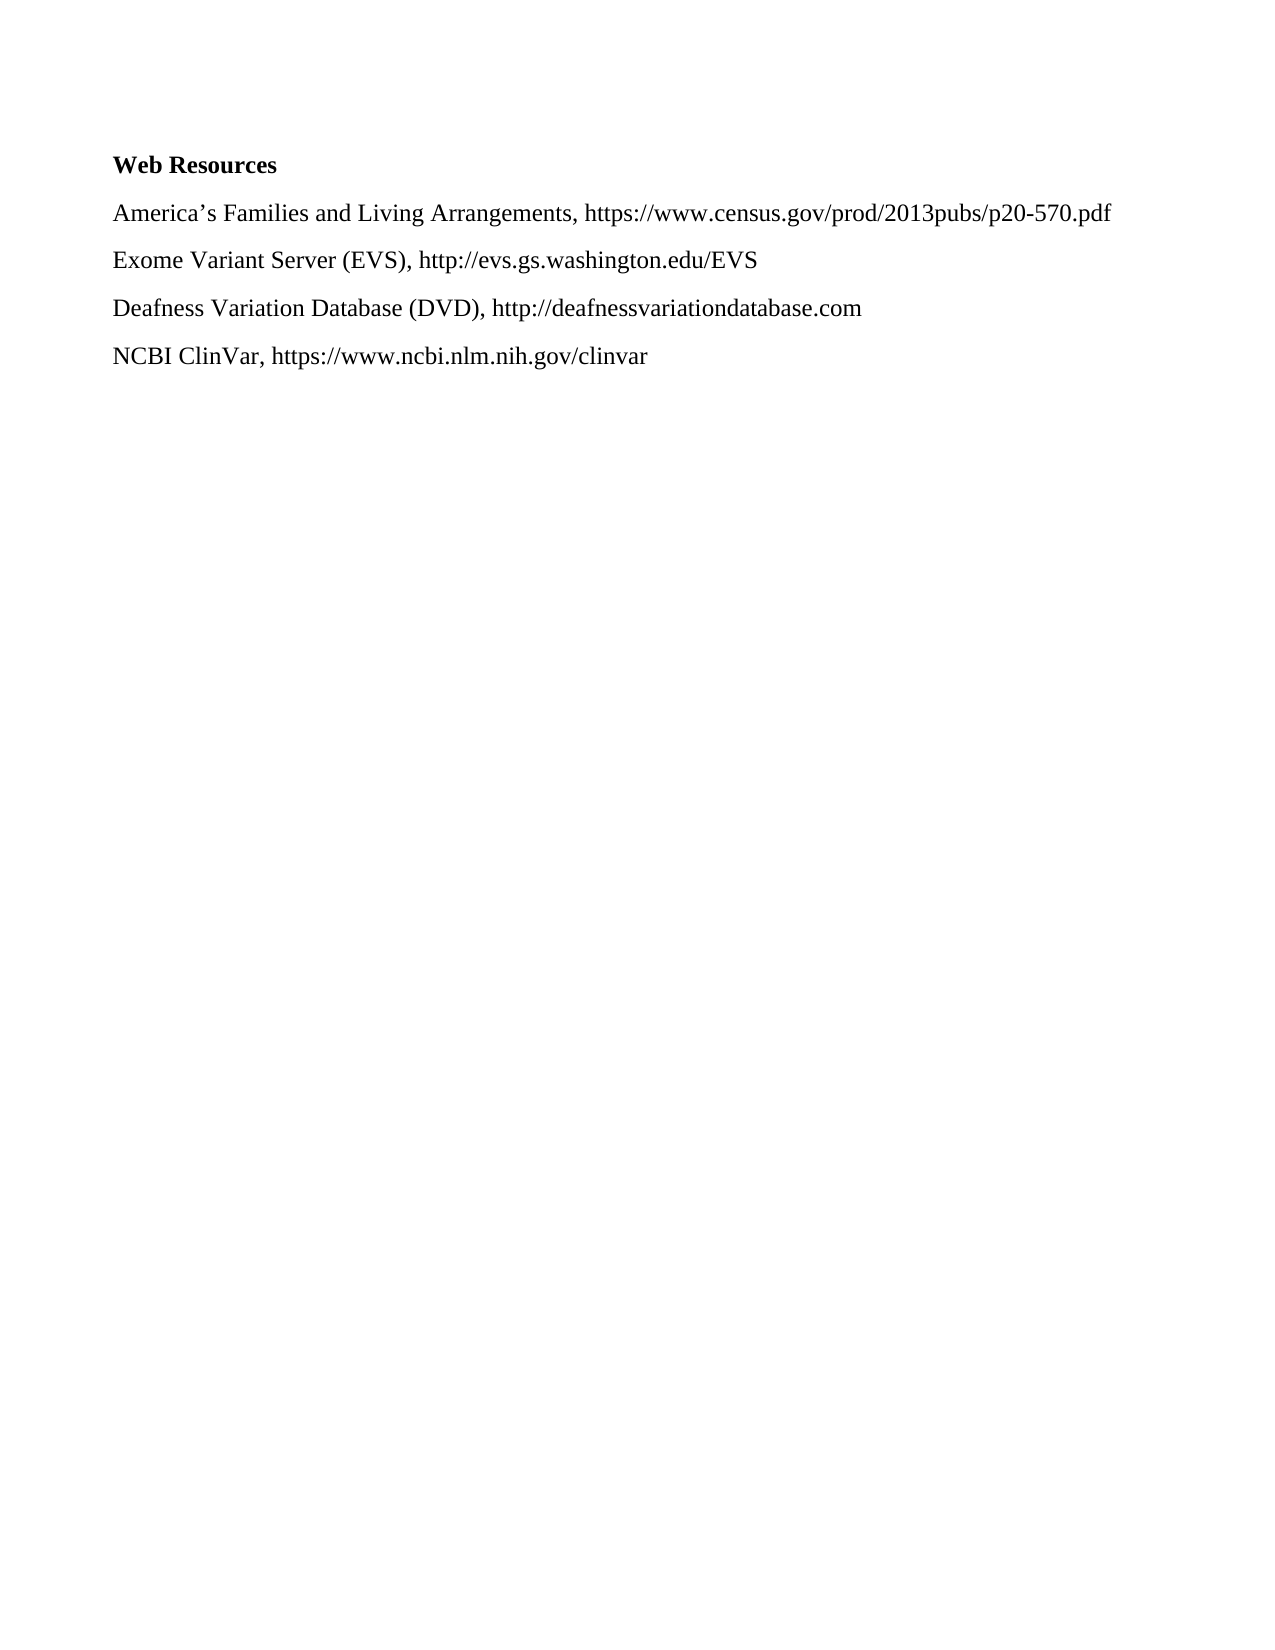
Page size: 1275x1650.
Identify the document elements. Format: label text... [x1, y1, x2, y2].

text Deafness Variation Database (DVD), http://deafnessvariationdatabase.com [112, 293, 1162, 322]
text Web Resources [112, 150, 1162, 179]
text America’s Families and Living Arrangements, https://www.census.gov/prod/2013pubs/p20-570.pdf [112, 198, 1162, 226]
text Exome Variant Server (EVS), http://evs.gs.washington.edu/EVS [112, 245, 1162, 274]
text NCBI ClinVar, https://www.ncbi.nlm.nih.gov/clinvar [112, 341, 1162, 369]
